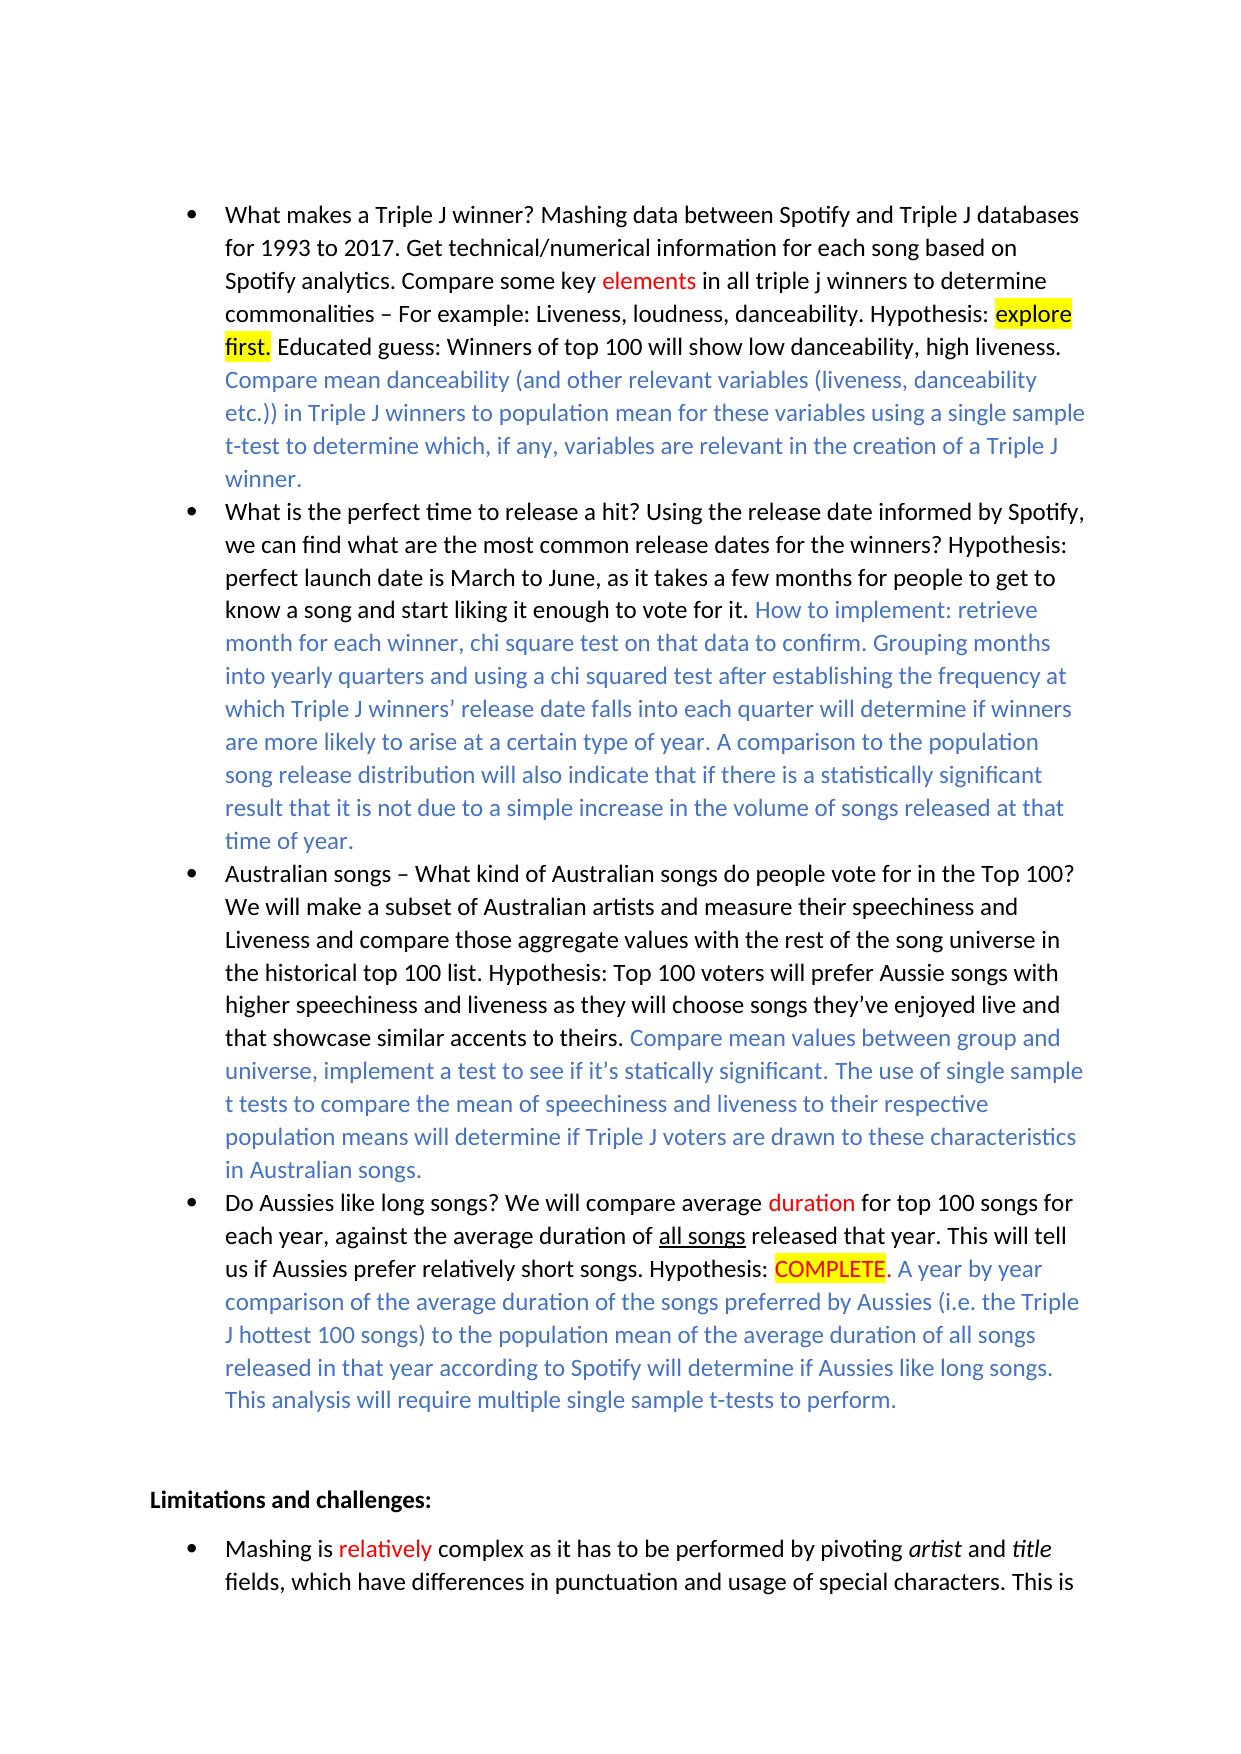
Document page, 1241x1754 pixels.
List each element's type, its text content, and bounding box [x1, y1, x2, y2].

list What makes a Triple J winner? Mashing data between Spotify and Triple J databases for 1993 to 2017. Get technical/numerical information for each song based on Spotify analytics. Compare some key elements in all triple j winners to determine commonalities – For example: Liveness, loudness, danceability. Hypothesis: explore first. Educated guess: Winners of top 100 will show low danceability, high liveness. [187, 199, 1090, 362]
list Do Aussies like long songs? We will compare average duration for top 100 songs for each year, against the average duration of all songs released that year. This will tell us if Aussies prefer relatively short songs. Hypothesis: COMPLETE. A year by year comparison of the average duration of the songs preferred by Aussies (i.e. the Triple J hottest 100 songs) to the population mean of the average duration of all songs released in that year according to Spotify will determine if Aussies like long songs. This analysis will require multiple single sample t-tests to perform. [187, 1187, 1090, 1415]
text Limitations and challenges: [150, 1484, 1090, 1514]
list Australian songs – What kind of Australian songs do people vote for in the Top 100? We will make a subset of Australian artists and measure their speechiness and Liveness and compare those aggregate values with the rest of the song universe in the historical top 100 list. Hypothesis: Top 100 voters will prefer Aussie songs with higher speechiness and liveness as they will choose songs they’ve enjoyed live and that showcase similar accents to theirs. Compare mean values between group and universe, implement a test to see if it’s statically significant. The use of single sample t tests to compare the mean of speechiness and liveness to their respective population means will determine if Triple J voters are drawn to these characteristics in Australian songs. [187, 858, 1090, 1185]
list Compare mean danceability (and other relevant variables (liveness, danceability etc.)) in Triple J winners to population mean for these variables using a single sample t-test to determine which, if any, variables are relevant in the creation of a Triple J winner. [225, 364, 1090, 493]
list What is the perfect time to release a hit? Using the release date informed by Spotify, we can find what are the most common release dates for the winners? Hypothesis: perfect launch date is March to June, as it takes a few months for people to get to know a song and start liking it enough to vote for it. How to implement: retrieve month for each winner, chi square test on that data to confirm. Grouping months into yearly quarters and using a chi squared test after establishing the frequency at which Triple J winners’ release date falls into each quarter will determine if winners are more likely to arise at a certain type of year. A comparison to the population song release distribution will also indicate that if there is a statistically significant result that it is not due to a simple increase in the volume of songs released at that time of year. [187, 496, 1090, 856]
